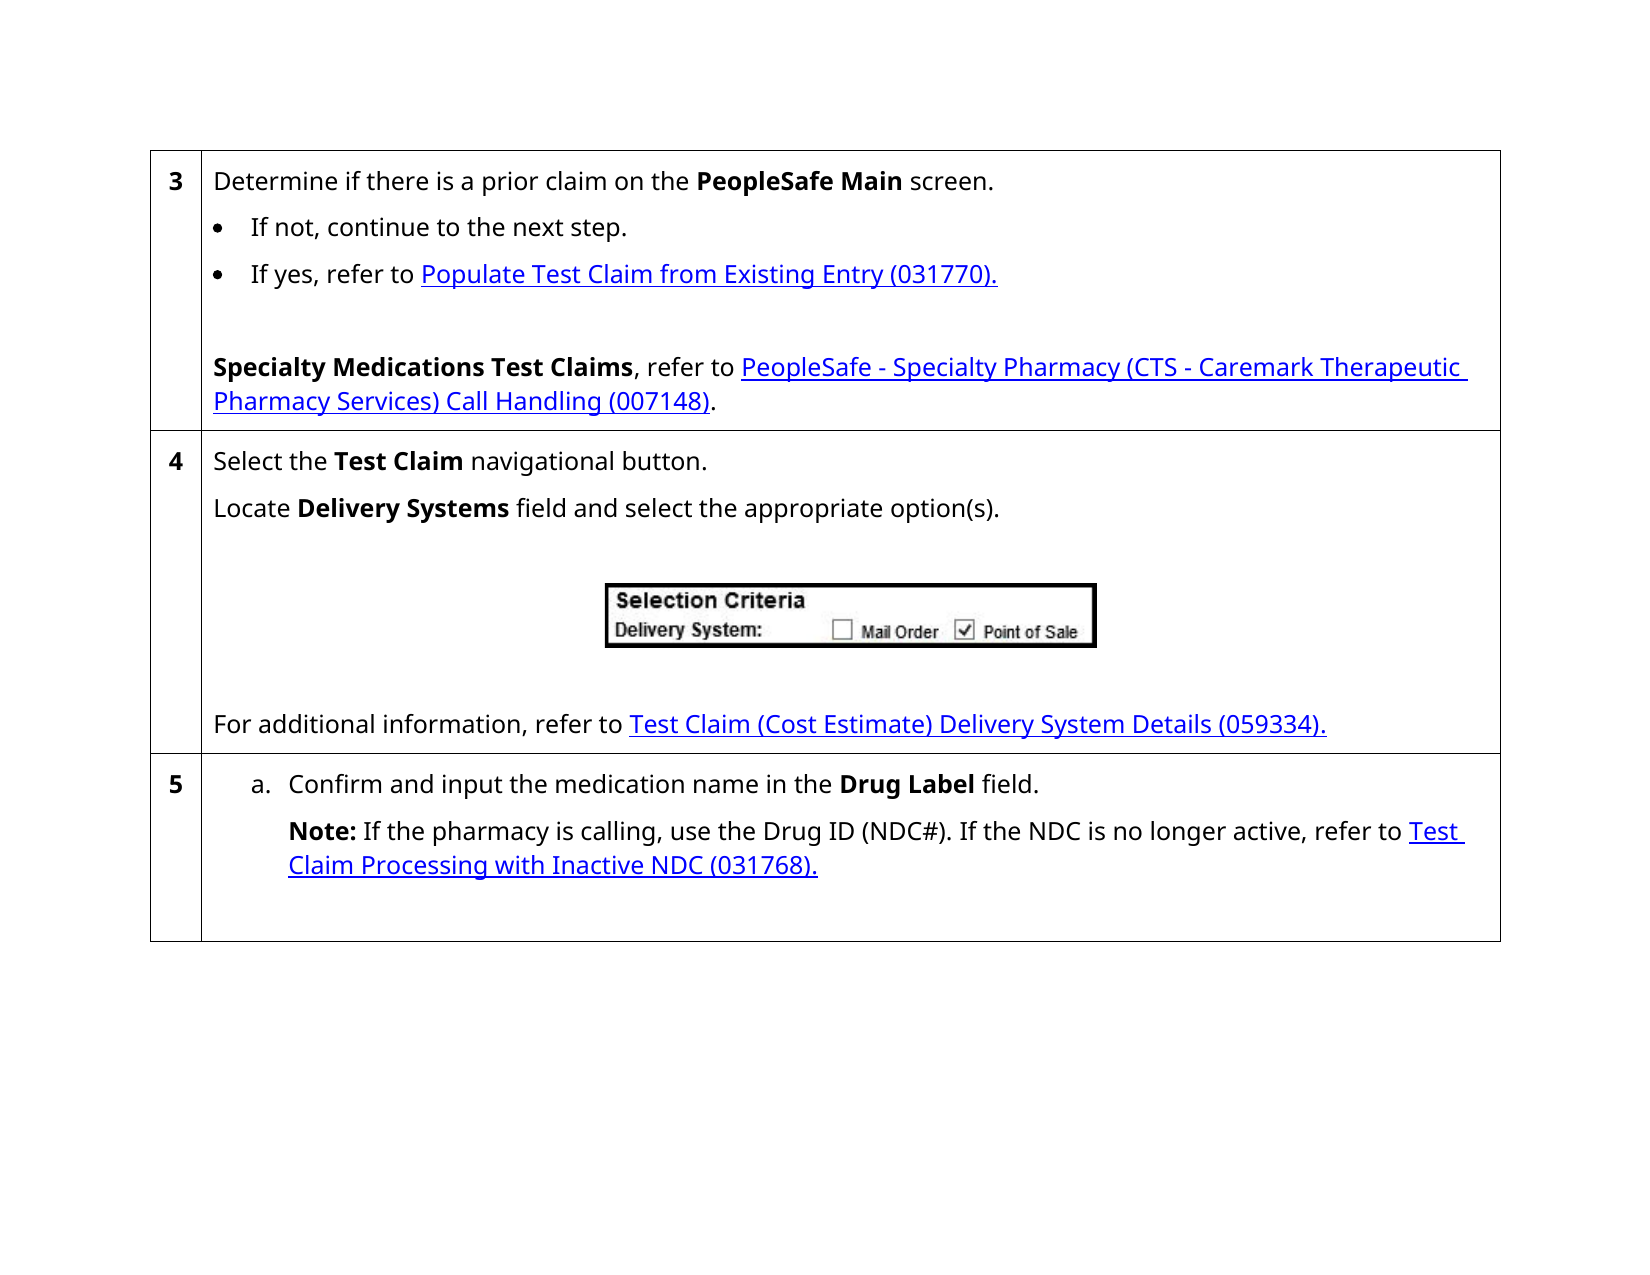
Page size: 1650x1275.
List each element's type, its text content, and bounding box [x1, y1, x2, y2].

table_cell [202, 754, 1500, 941]
picture [604, 583, 1097, 648]
table_cell Select the Test Claim navigational button. Locate Delivery Systems field and select the appropriate option(s). For additional information, refer to Test Claim (Cost Estimate) Delivery System Details (059334). [202, 431, 1500, 753]
table_cell 3 [151, 151, 201, 430]
table_cell 4 [151, 431, 201, 753]
table_cell Determine if there is a prior claim on the PeopleSafe Main screen. If not, continue to the next step. If yes, refer to Populate Test Claim from Existing Entry (031770). Specialty Medications Test Claims, refer to PeopleSafe - Specialty Pharmacy (CTS - Caremark Therapeutic Pharmacy Services) Call Handling (007148). [202, 151, 1500, 430]
table_cell 5 [151, 754, 201, 941]
